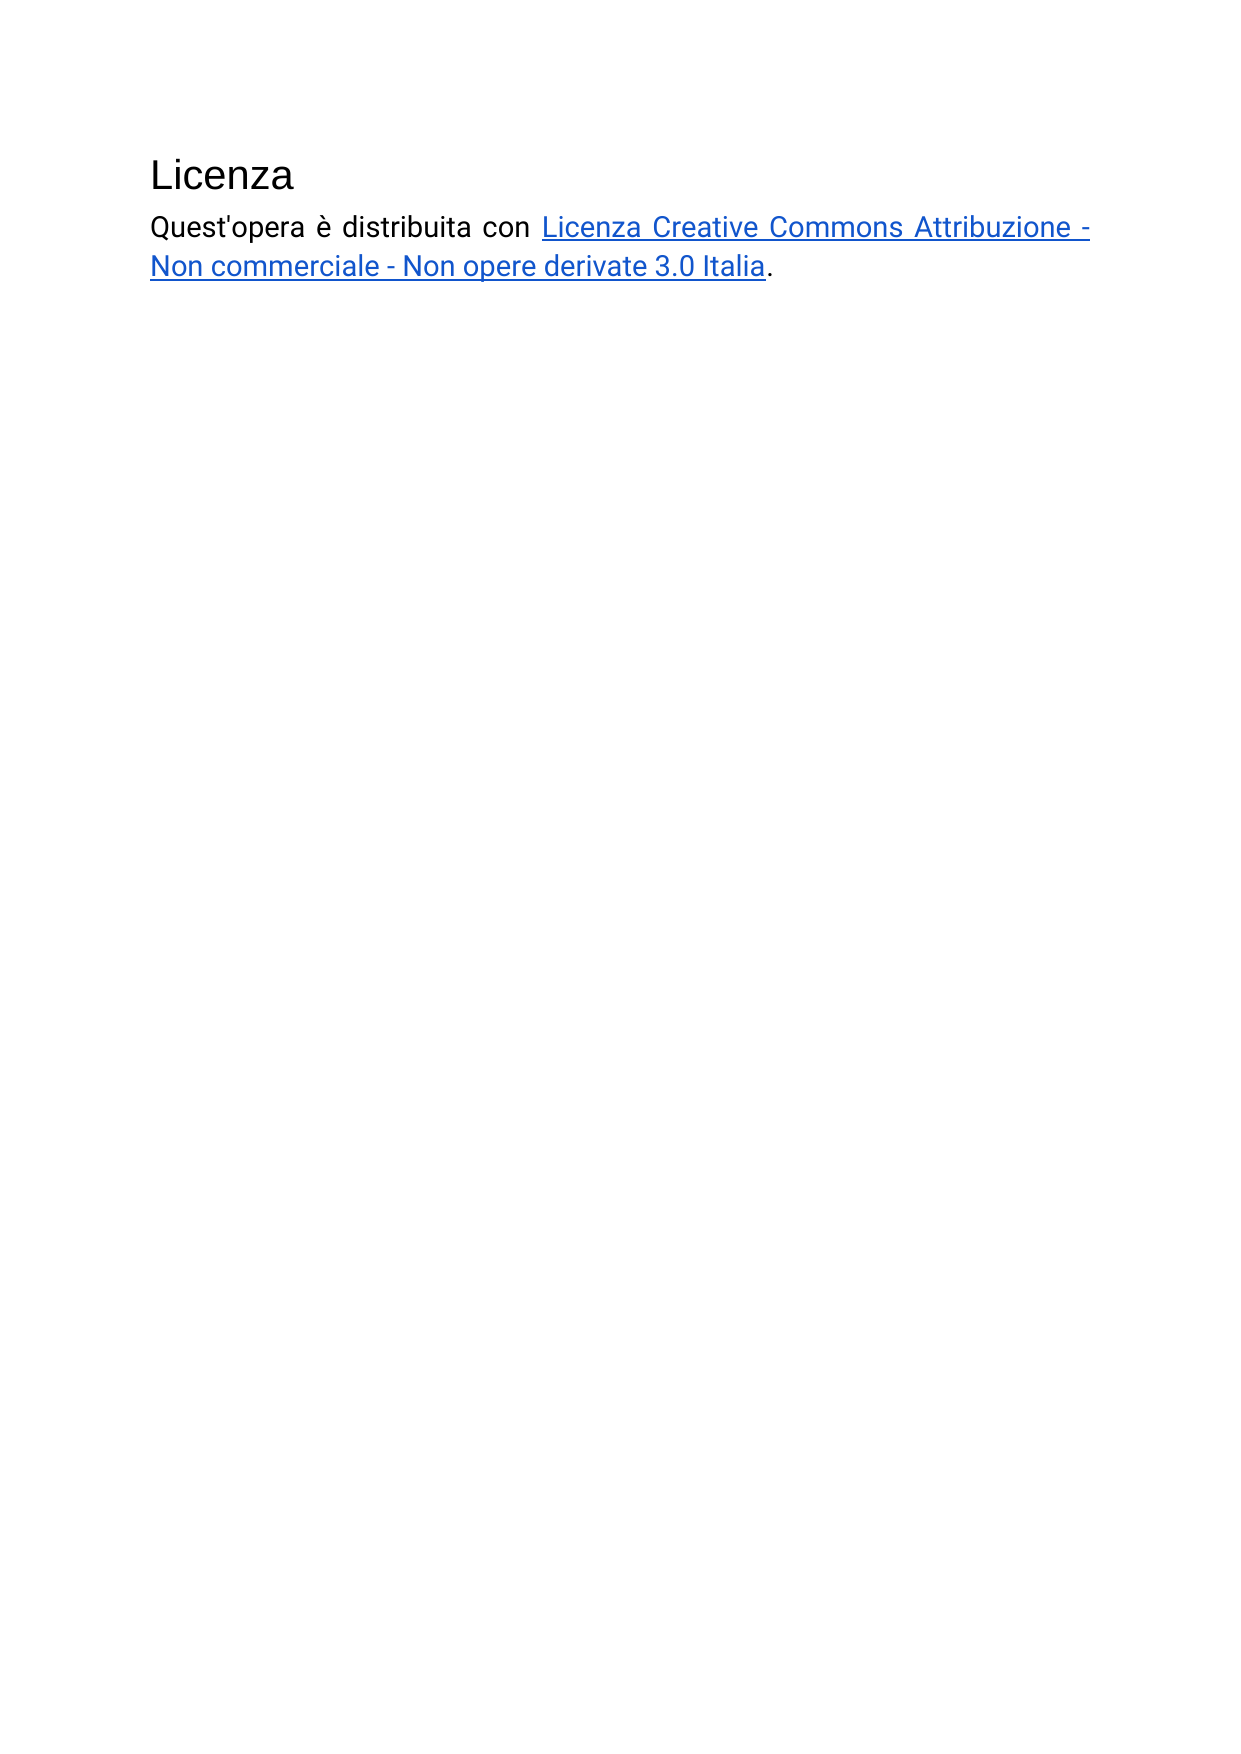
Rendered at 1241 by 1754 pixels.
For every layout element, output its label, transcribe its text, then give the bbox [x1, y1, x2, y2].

text Quest'opera è distribuita con Licenza Creative Commons Attribuzione - Non commerciale - Non opere derivate 3.0 Italia. [150, 210, 1090, 284]
subtitle Licenza [150, 150, 1090, 198]
